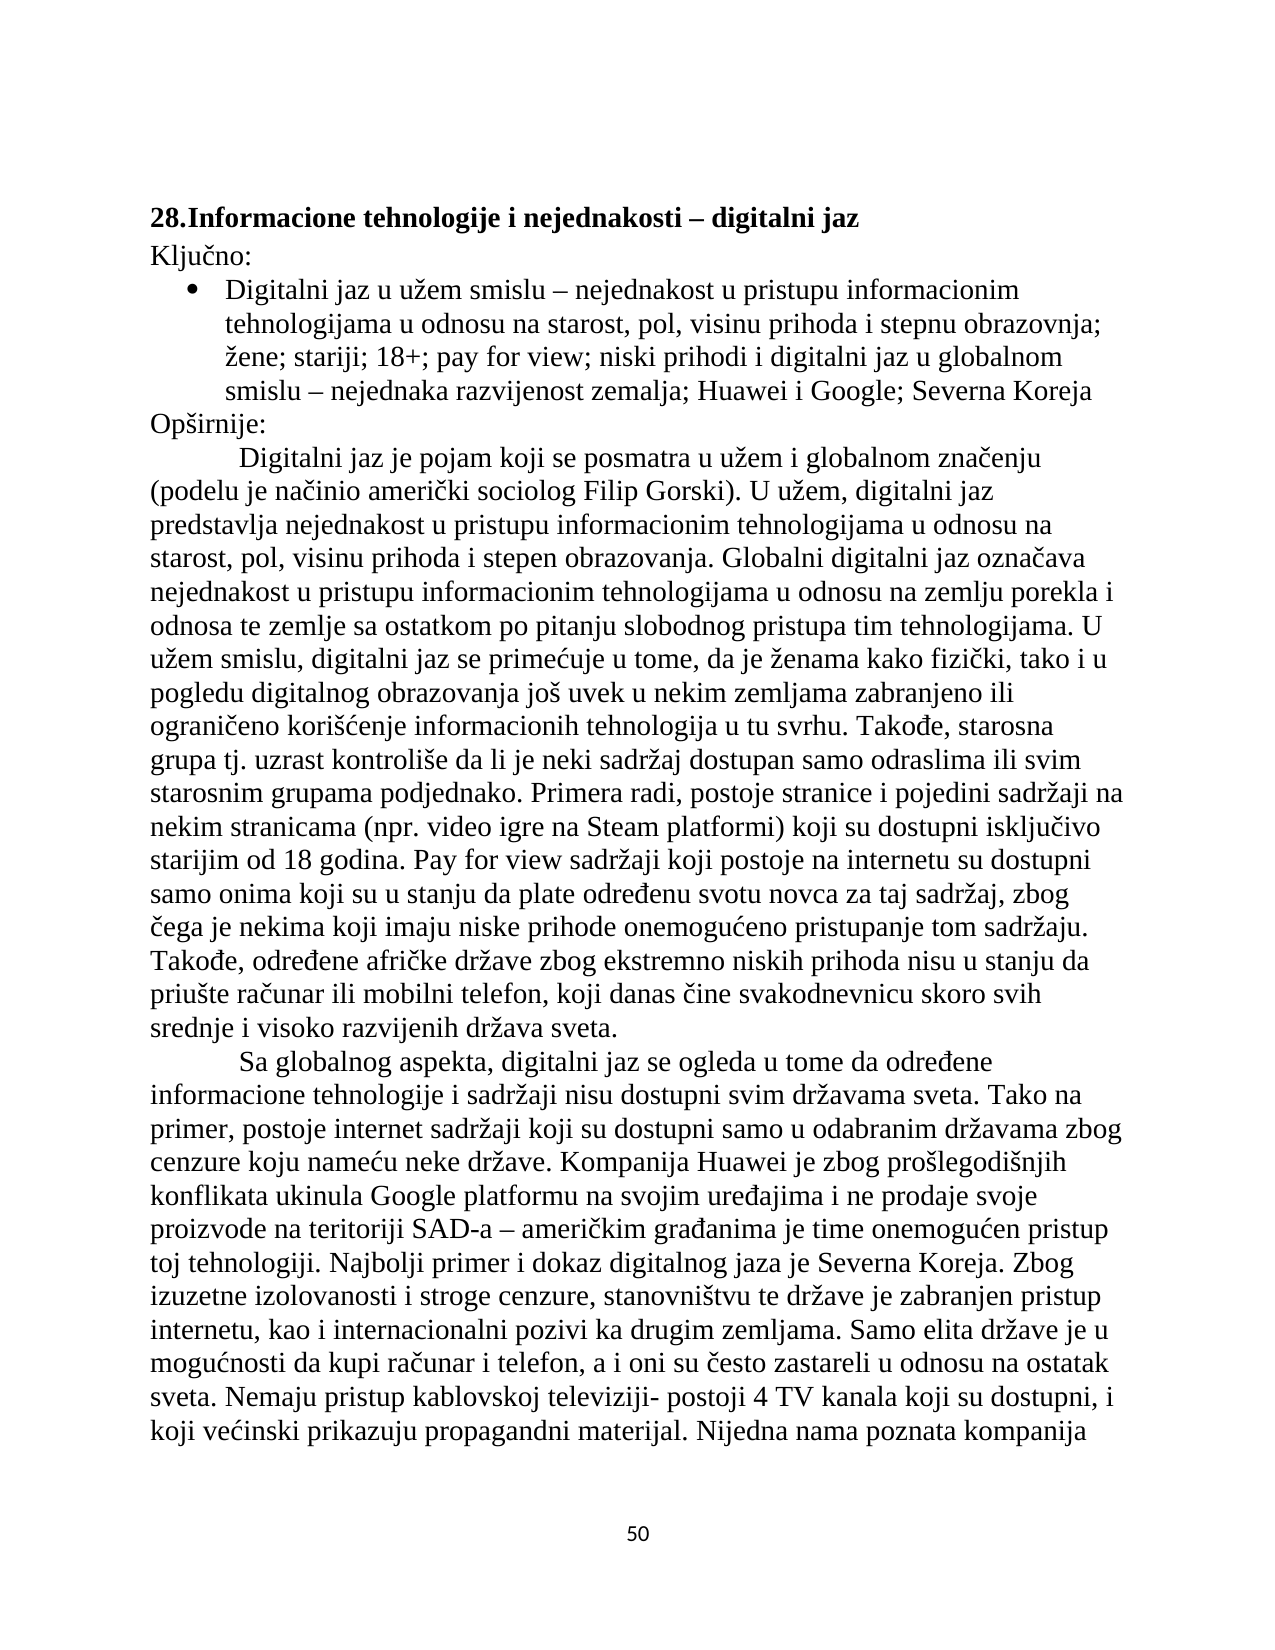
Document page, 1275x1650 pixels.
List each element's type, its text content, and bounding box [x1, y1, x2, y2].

text Digitalni jaz je pojam koji se posmatra u užem i globalnom značenju (podelu je načinio američki sociolog Filip Gorski). U užem, digitalni jaz predstavlja nejednakost u pristupu informacionim tehnologijama u odnosu na starost, pol, visinu prihoda i stepen obrazovanja. Globalni digitalni jaz označava nejednakost u pristupu informacionim tehnologijama u odnosu na zemlju porekla i odnosa te zemlje sa ostatkom po pitanju slobodnog pristupa tim tehnologijama. U užem smislu, digitalni jaz se primećuje u tome, da je ženama kako fizički, tako i u pogledu digitalnog obrazovanja još uvek u nekim zemljama zabranjeno ili ograničeno korišćenje informacionih tehnologija u tu svrhu. Takođe, starosna grupa tj. uzrast kontroliše da li je neki sadržaj dostupan samo odraslima ili svim starosnim grupama podjednako. Primera radi, postoje stranice i pojedini sadržaji na nekim stranicama (npr. video igre na Steam platformi) koji su dostupni isključivo starijim od 18 godina. Pay for view sadržaji koji postoje na internetu su dostupni samo onima koji su u stanju da plate određenu svotu novca za taj sadržaj, zbog čega je nekima koji imaju niske prihode onemogućeno pristupanje tom sadržaju. Takođe, određene afričke države zbog ekstremno niskih prihoda nisu u stanju da priušte računar ili mobilni telefon, koji danas čine svakodnevnicu skoro svih srednje i visoko razvijenih država sveta. [150, 440, 1125, 1044]
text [150, 1044, 1125, 1446]
subtitle Informacione tehnologije i nejednakosti – digitalni jaz [150, 200, 1125, 233]
text Ključno: [150, 238, 1125, 272]
text Opširnije: [150, 406, 1125, 440]
list Digitalni jaz u užem smislu – nejednakost u pristupu informacionim tehnologijama u odnosu na starost, pol, visinu prihoda i stepnu obrazovnja; žene; stariji; 18+; pay for view; niski prihodi i digitalni jaz u globalnom smislu – nejednaka razvijenost zemalja; Huawei i Google; Severna Koreja [187, 272, 1125, 406]
